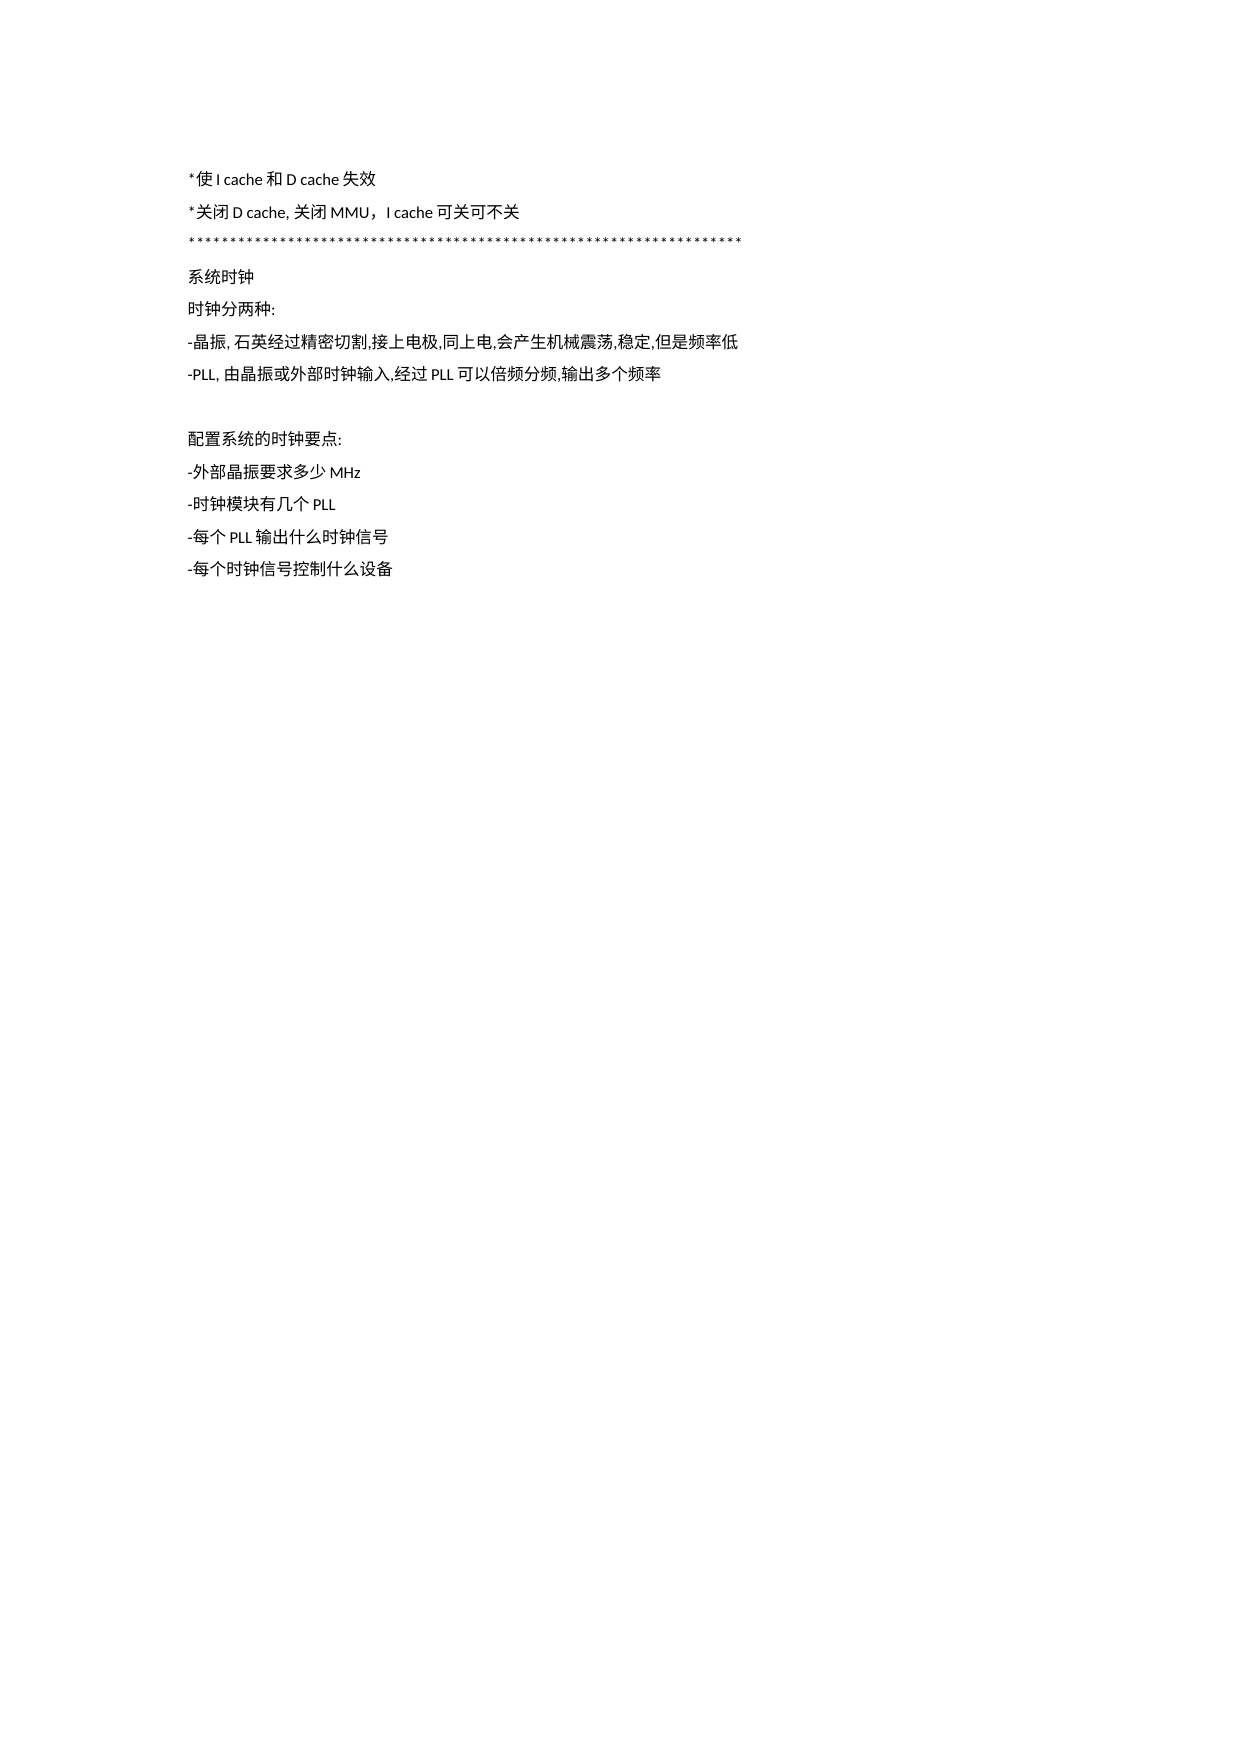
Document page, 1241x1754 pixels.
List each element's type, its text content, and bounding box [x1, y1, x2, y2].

text -时钟模块有几个PLL [187, 487, 1053, 519]
text *关闭D cache, 关闭MMU，I cache可关可不关 [187, 194, 1053, 227]
text -晶振, 石英经过精密切割,接上电极,同上电,会产生机械震荡,稳定,但是频率低 [187, 324, 1053, 357]
text 时钟分两种: [187, 292, 1053, 324]
text -每个时钟信号控制什么设备 [187, 552, 1053, 584]
text *使I cache和D cache失效 [187, 162, 1053, 194]
text -每个PLL输出什么时钟信号 [187, 519, 1053, 552]
text ******************************************************************* [187, 227, 1053, 259]
text 系统时钟 [187, 259, 1053, 292]
text -外部晶振要求多少MHz [187, 454, 1053, 487]
text -PLL, 由晶振或外部时钟输入,经过PLL可以倍频分频,输出多个频率 [187, 357, 1053, 389]
text 配置系统的时钟要点: [187, 422, 1053, 454]
